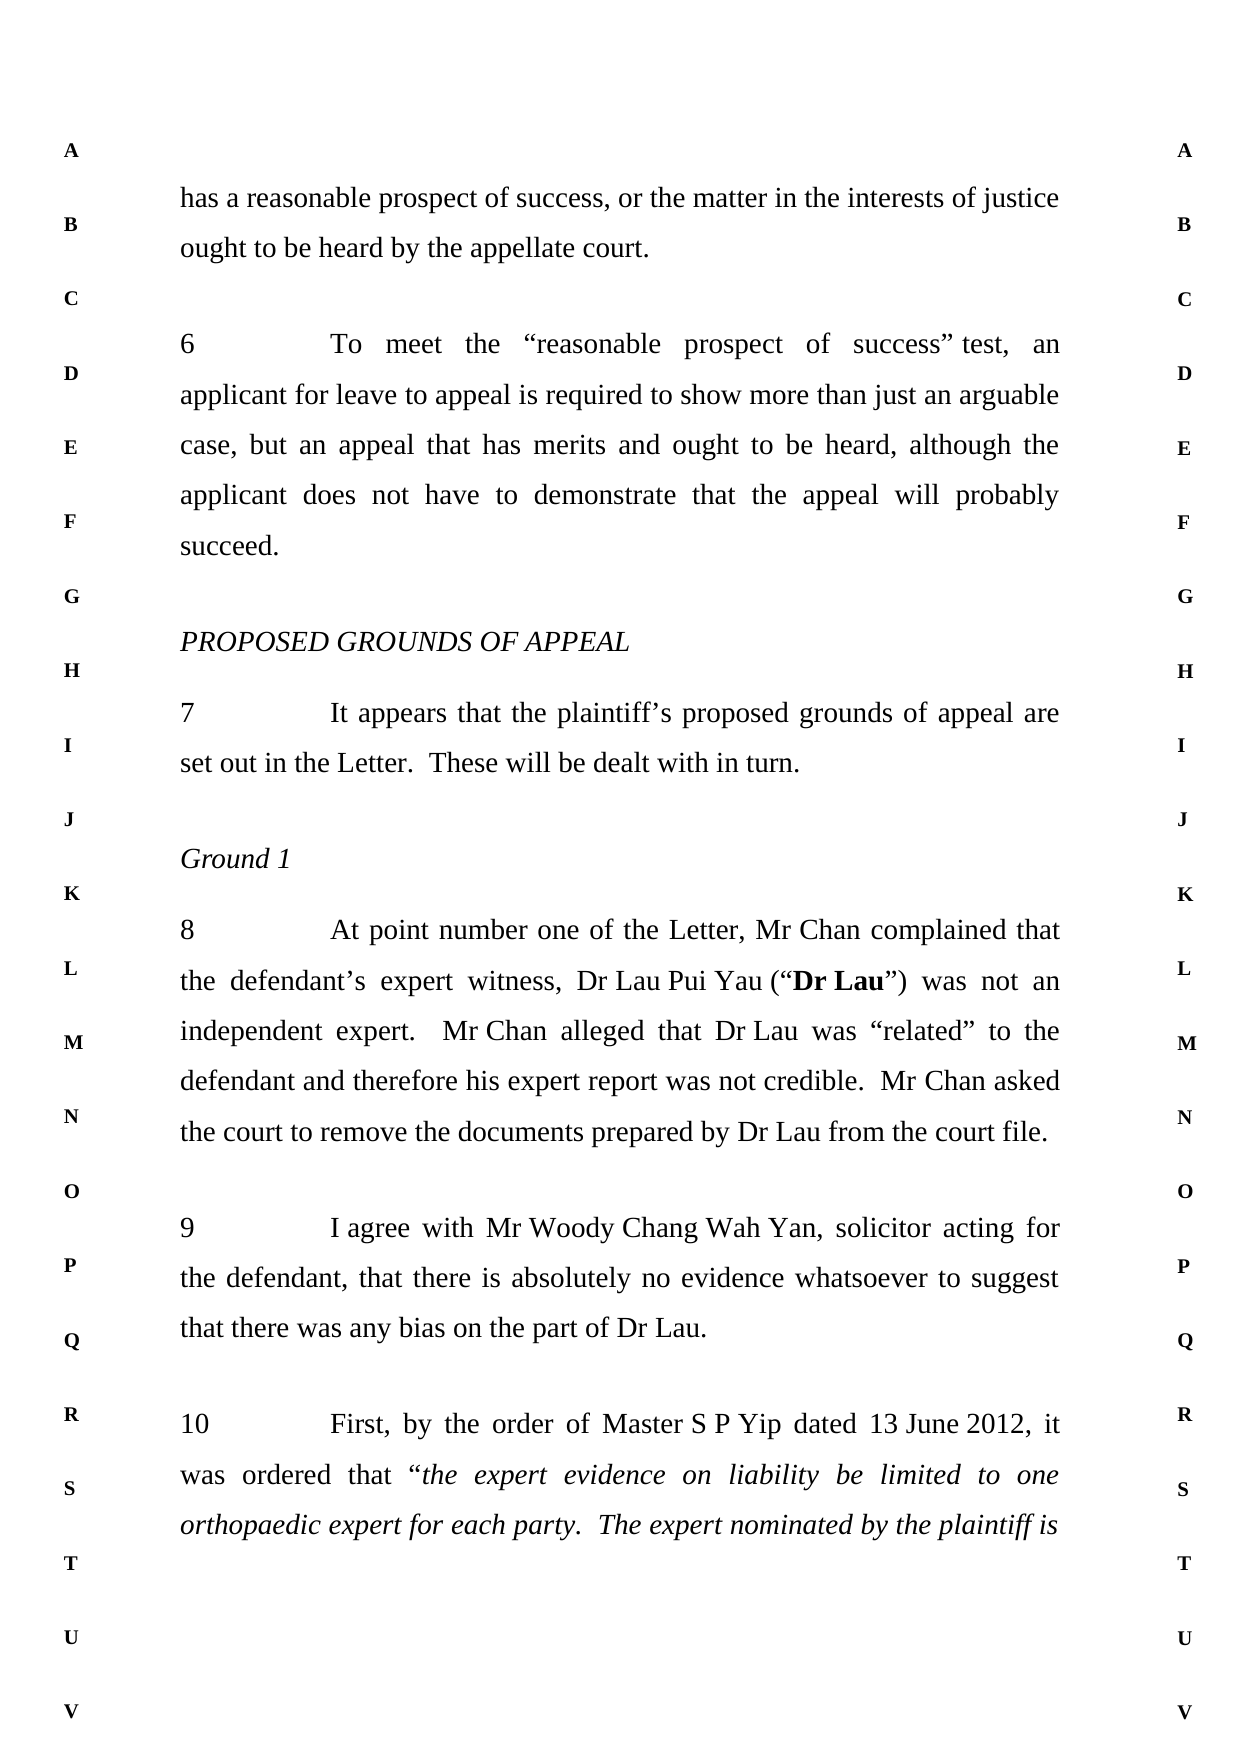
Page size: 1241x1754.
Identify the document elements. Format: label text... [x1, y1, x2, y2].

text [180, 180, 1060, 264]
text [180, 1407, 1060, 1541]
text Ground 1 [180, 841, 1060, 875]
text To meet the “reasonable prospect of success” test, an applicant for leave to appeal is required to show more than just an arguable case, but an appeal that has merits and ought to be heard, although the applicant does not have to demonstrate that the appeal will probably succeed. [180, 326, 1060, 561]
text At point number one of the Letter, Mr Chan complained that the defendant’s expert witness, Dr Lau Pui Yau (“Dr Lau”) was not an independent expert. Mr Chan alleged that Dr Lau was “related” to the defendant and therefore his expert report was not credible. Mr Chan asked the court to remove the documents prepared by Dr Lau from the court file. [180, 912, 1060, 1147]
text PROPOSED GROUNDS OF APPEAL [180, 624, 1060, 657]
text It appears that the plaintiff’s proposed grounds of appeal are set out in the Letter. These will be dealt with in turn. [180, 695, 1060, 779]
text I agree with Mr Woody Chang Wah Yan, solicitor acting for the defendant, that there is absolutely no evidence whatsoever to suggest that there was any bias on the part of Dr Lau. [180, 1210, 1060, 1344]
